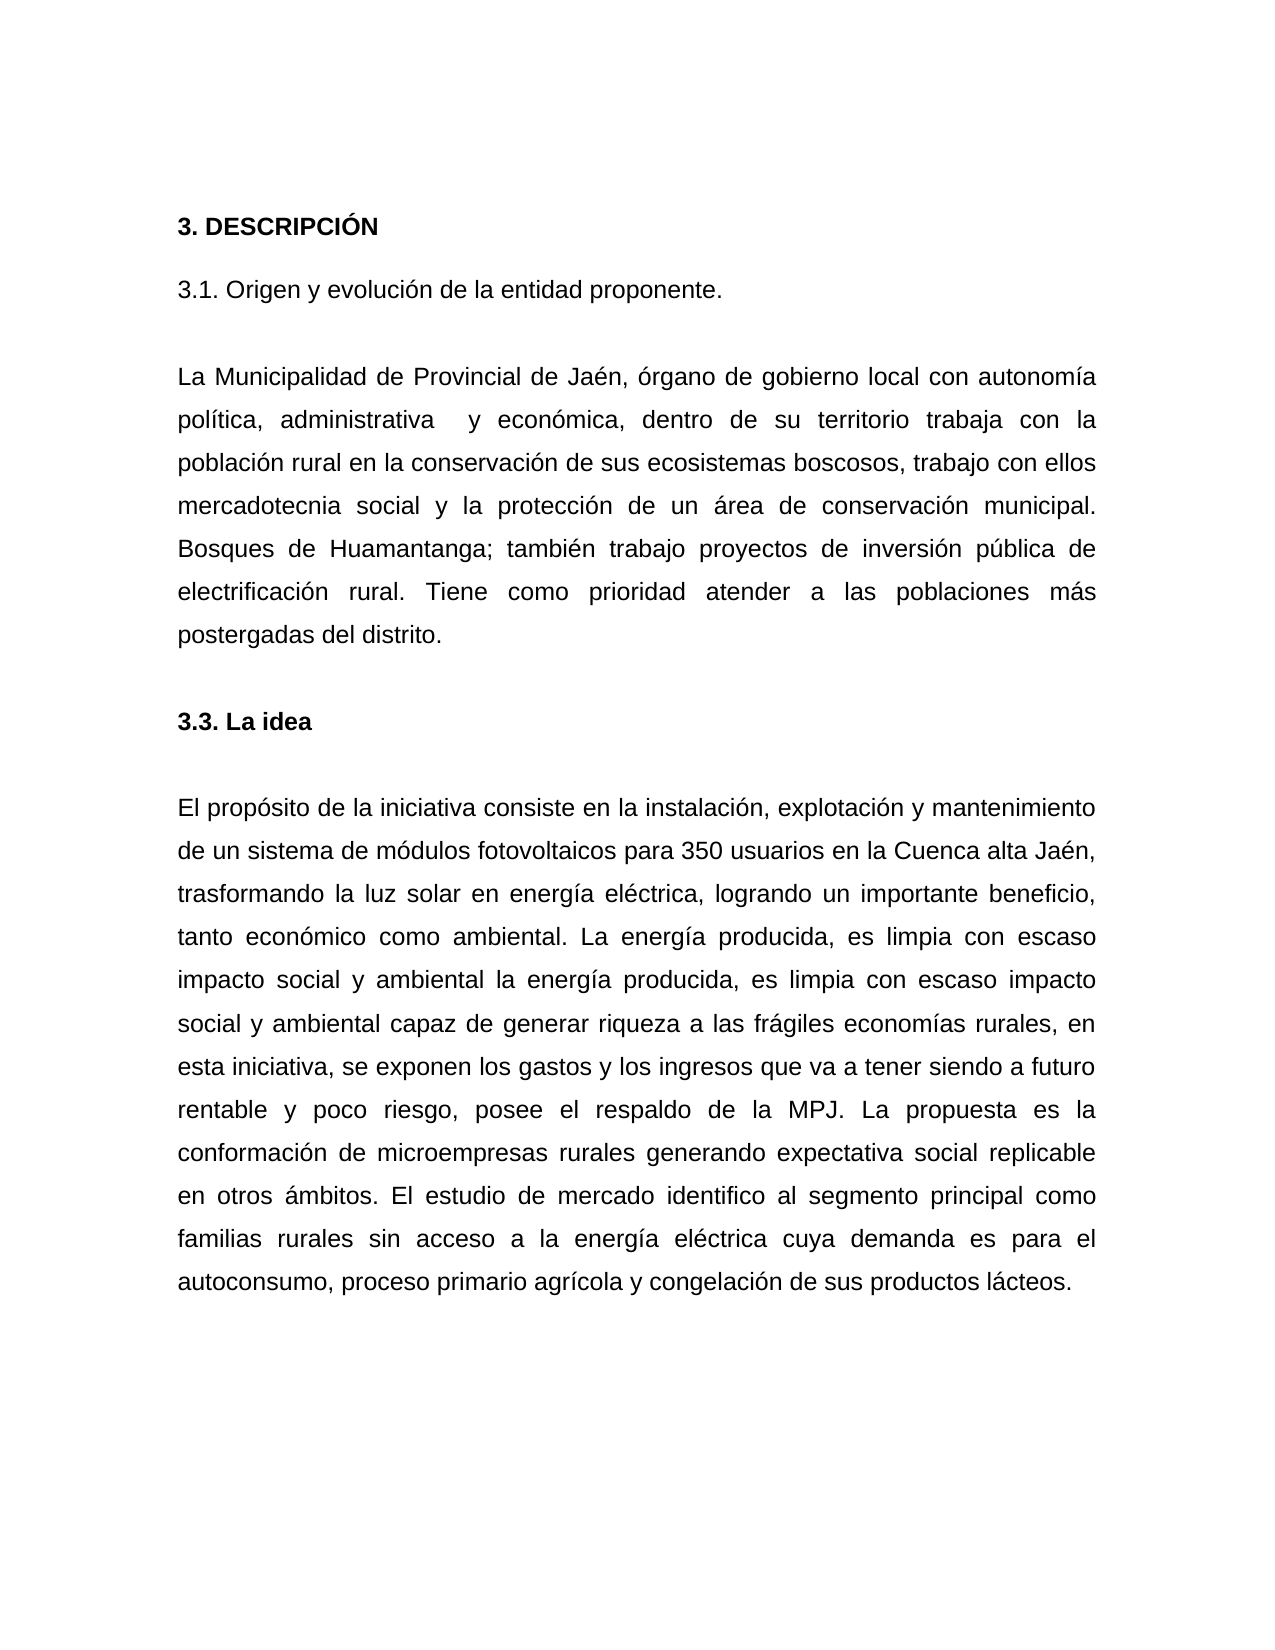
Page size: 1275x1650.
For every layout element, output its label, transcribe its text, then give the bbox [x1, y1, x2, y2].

text 3.3. La idea [177, 707, 1098, 736]
text El propósito de la iniciativa consiste en la instalación, explotación y mantenimiento de un sistema de módulos fotovoltaicos para 350 usuarios en la Cuenca alta Jaén, trasformando la luz solar en energía eléctrica, logrando un importante beneficio, tanto económico como ambiental. La energía producida, es limpia con escaso impacto social y ambiental la energía producida, es limpia con escaso impacto social y ambiental capaz de generar riqueza a las frágiles economías rurales, en esta iniciativa, se exponen los gastos y los ingresos que va a tener siendo a futuro rentable y poco riesgo, posee el respaldo de la MPJ. La propuesta es la conformación de microempresas rurales generando expectativa social replicable en otros ámbitos. El estudio de mercado identifico al segmento principal como familias rurales sin acceso a la energía eléctrica cuya demanda es para el autoconsumo, proceso primario agrícola y congelación de sus productos lácteos. [177, 793, 1098, 1296]
text 3. DESCRIPCIÓN [177, 212, 1098, 240]
text 3.1. Origen y evolución de la entidad proponente. [177, 276, 1098, 304]
text La Municipalidad de Provincial de Jaén, órgano de gobierno local con autonomía política, administrativa y económica, dentro de su territorio trabaja con la población rural en la conservación de sus ecosistemas boscosos, trabajo con ellos mercadotecnia social y la protección de un área de conservación municipal. Bosques de Huamantanga; también trabajo proyectos de inversión pública de electrificación rural. Tiene como prioridad atender a las poblaciones más postergadas del distrito. [177, 362, 1098, 649]
